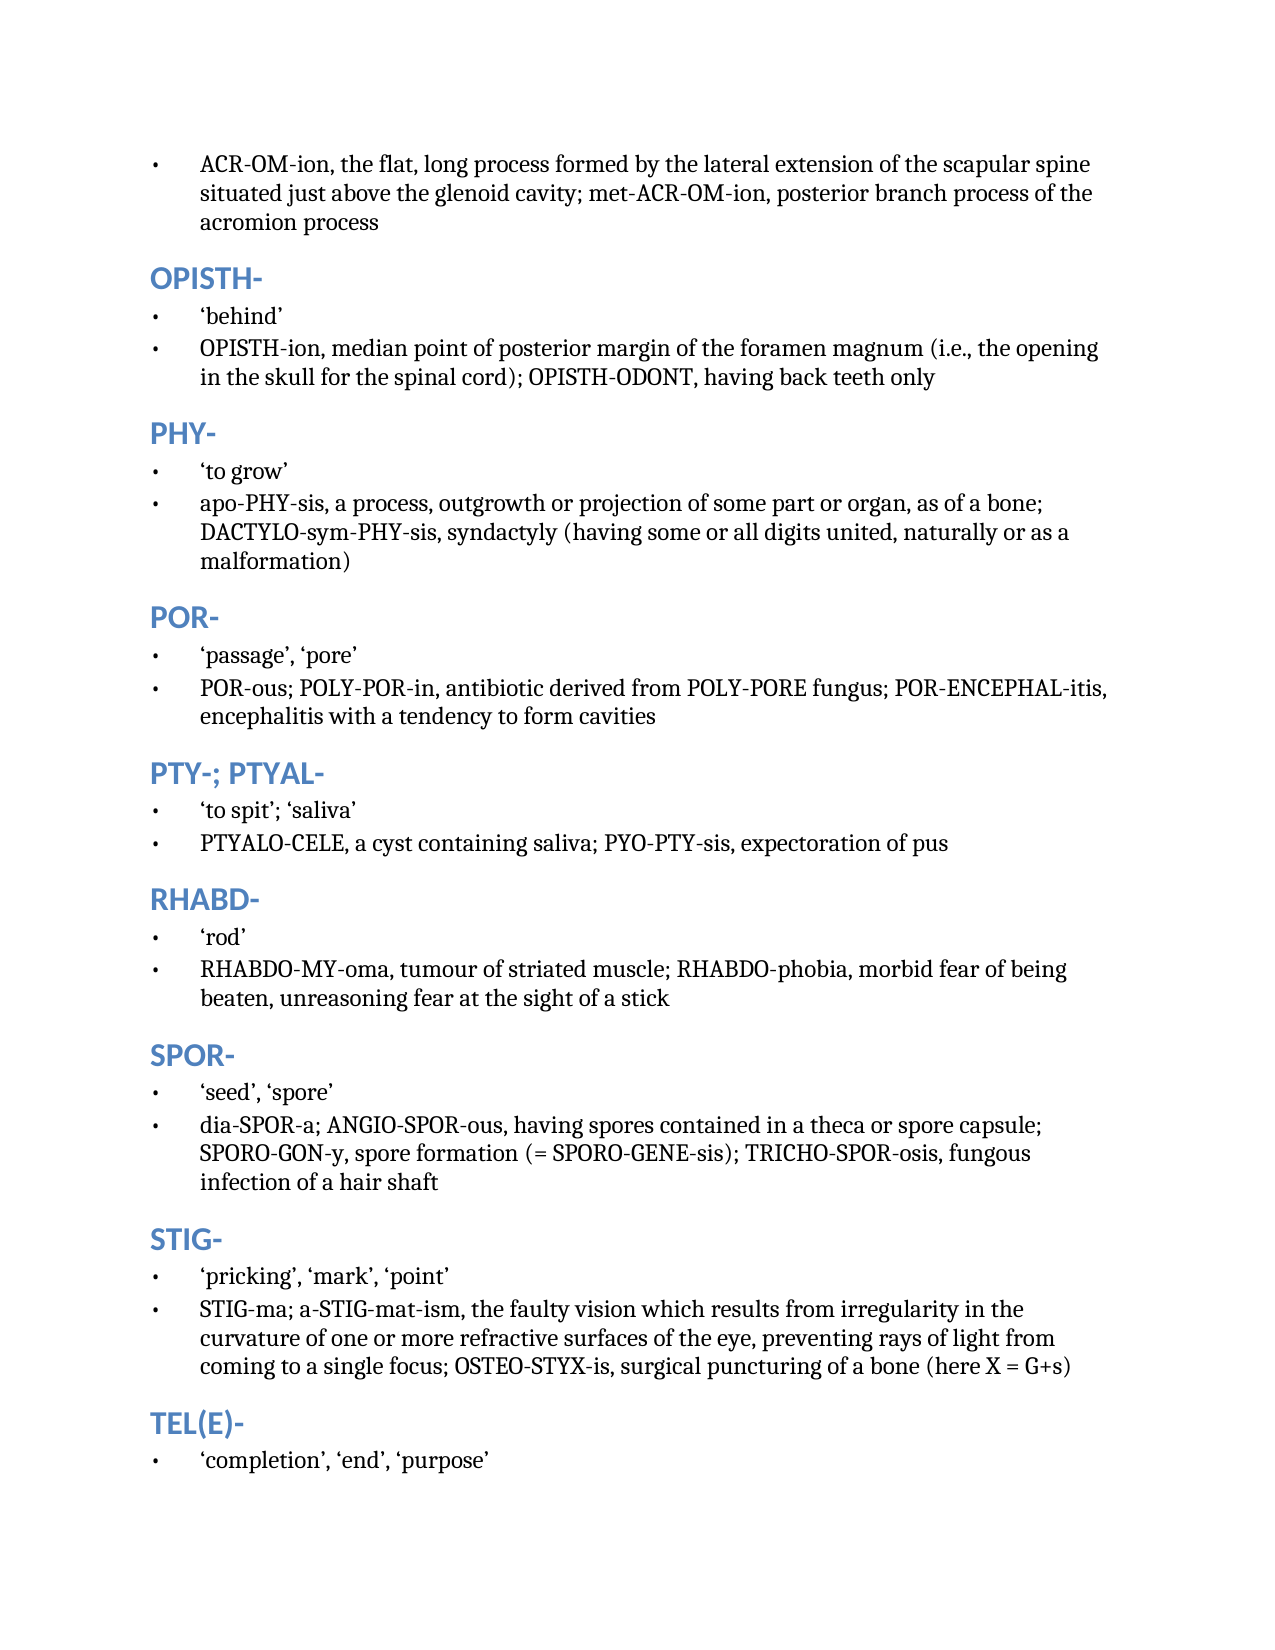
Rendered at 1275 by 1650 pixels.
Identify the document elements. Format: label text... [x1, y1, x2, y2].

subtitle SPOR- [150, 1034, 1125, 1074]
list ‘rod’ [150, 923, 1125, 952]
list STIG-ma; a-STIG-mat-ism, the faulty vision which results from irregularity in the curvature of one or more refractive surfaces of the eye, preventing rays of light from coming to a single focus; OSTEO-STYX-is, surgical puncturing of a bone (here X = G+s) [150, 1295, 1125, 1381]
subtitle POR- [150, 596, 1125, 637]
list POR-ous; POLY-POR-in, antibiotic derived from POLY-PORE fungus; POR-ENCEPHAL-itis, encephalitis with a tendency to form cavities [150, 673, 1125, 731]
list PTYALO-CELE, a cyst containing saliva; PYO-PTY-sis, expectoration of pus [150, 829, 1125, 857]
list RHABDO-MY-oma, tumour of striated muscle; RHABDO-phobia, morbid fear of being beaten, unreasoning fear at the sight of a stick [150, 955, 1125, 1013]
list OPISTH-ion, median point of posterior margin of the foramen magnum (i.e., the opening in the skull for the spinal cord); OPISTH-ODONT, having back teeth only [150, 334, 1125, 392]
subtitle PTY-; PTYAL- [150, 752, 1125, 792]
list ‘to spit’; ‘saliva’ [150, 796, 1125, 825]
subtitle TEL(E)- [150, 1402, 1125, 1442]
list ‘seed’, ‘spore’ [150, 1078, 1125, 1107]
subtitle STIG- [150, 1218, 1125, 1258]
list ACR-OM-ion, the flat, long process formed by the lateral extension of the scapular spine situated just above the glenoid cavity; met-ACR-OM-ion, posterior branch process of the acromion process [150, 150, 1125, 236]
subtitle RHABD- [150, 878, 1125, 919]
subtitle PHY- [150, 412, 1125, 453]
list ‘pricking’, ‘mark’, ‘point’ [150, 1262, 1125, 1291]
subtitle OPISTH- [150, 257, 1125, 298]
list ‘completion’, ‘end’, ‘purpose’ [150, 1446, 1125, 1475]
list ‘behind’ [150, 302, 1125, 330]
list apo-PHY-sis, a process, outgrowth or projection of some part or organ, as of a bone; DACTYLO-sym-PHY-sis, syndactyly (having some or all digits united, naturally or as a malformation) [150, 489, 1125, 576]
list ‘passage’, ‘pore’ [150, 641, 1125, 670]
list ‘to grow’ [150, 457, 1125, 486]
list dia-SPOR-a; ANGIO-SPOR-ous, having spores contained in a theca or spore capsule; SPORO-GON-y, spore formation (= SPORO-GENE-sis); TRICHO-SPOR-osis, fungous infection of a hair shaft [150, 1111, 1125, 1197]
